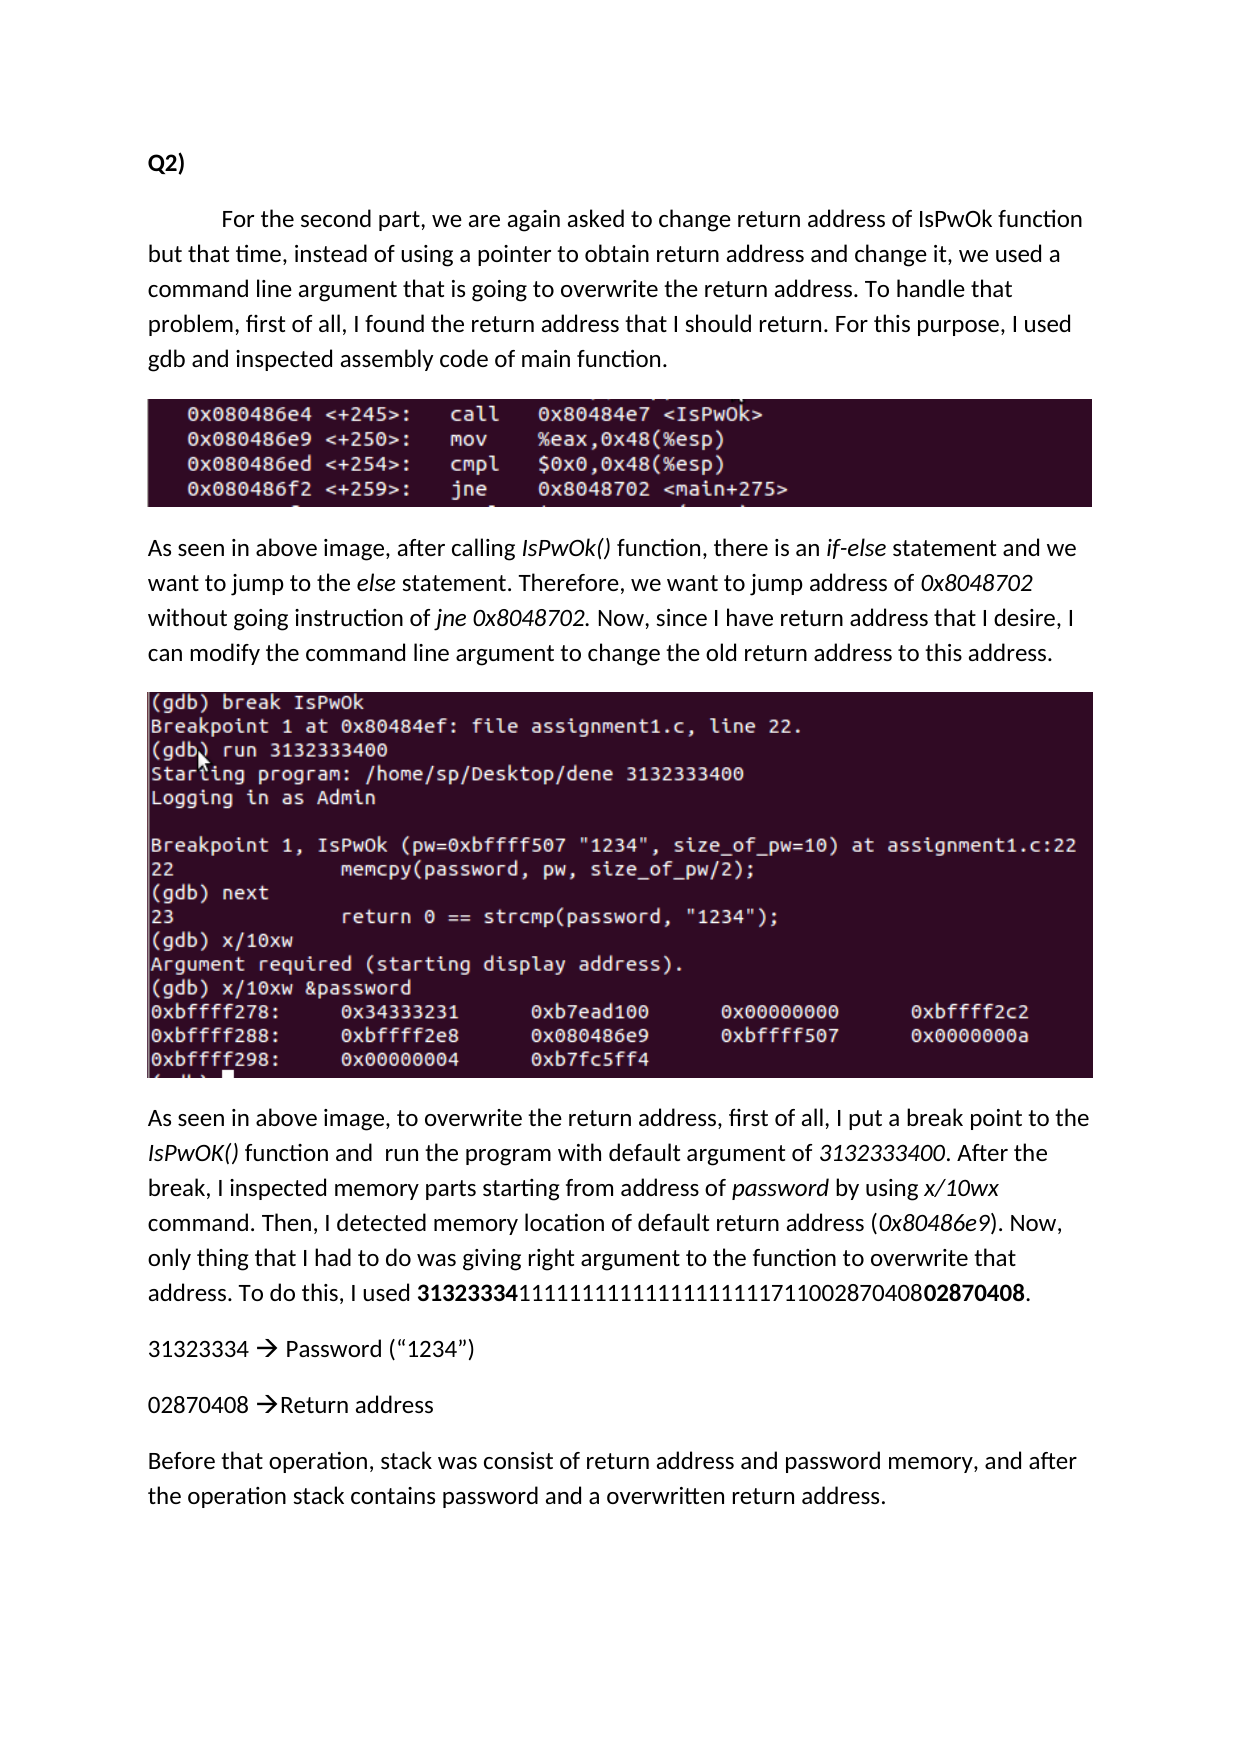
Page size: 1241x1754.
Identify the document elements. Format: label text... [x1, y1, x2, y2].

text 31323334 Password (“1234”) [148, 1333, 1093, 1364]
text As seen in above image, after calling IsPwOk() function, there is an if-else statement and we want to jump to the else statement. Therefore, we want to jump address of 0x8048702 without going instruction of jne 0x8048702. Now, since I have return address that I desire, I can modify the command line argument to change the old return address to this address. [148, 532, 1093, 668]
picture [147, 399, 1092, 507]
text Before that operation, stack was consist of return address and password memory, and after the operation stack contains password and a overwritten return address. [148, 1445, 1093, 1511]
text As seen in above image, to overwrite the return address, first of all, I put a break point to the IsPwOK() function and run the program with default argument of 3132333400. After the break, I inspected memory parts starting from address of password by using x/10wx command. Then, I detected memory location of default return address (0x80486e9). Now, only thing that I had to do was giving right argument to the function to overwrite that address. To do this, I used 313233341111111111111111111171100287040802870408. [148, 1102, 1093, 1308]
text Q2) [148, 148, 1093, 178]
text 02870408 Return address [148, 1389, 1093, 1420]
text For the second part, we are again asked to change return address of IsPwOk function but that time, instead of using a pointer to obtain return address and change it, we used a command line argument that is going to overwrite the return address. To handle that problem, first of all, I found the return address that I should return. For this purpose, I used gdb and inspected assembly code of main function. [148, 203, 1093, 374]
picture [147, 692, 1093, 1078]
